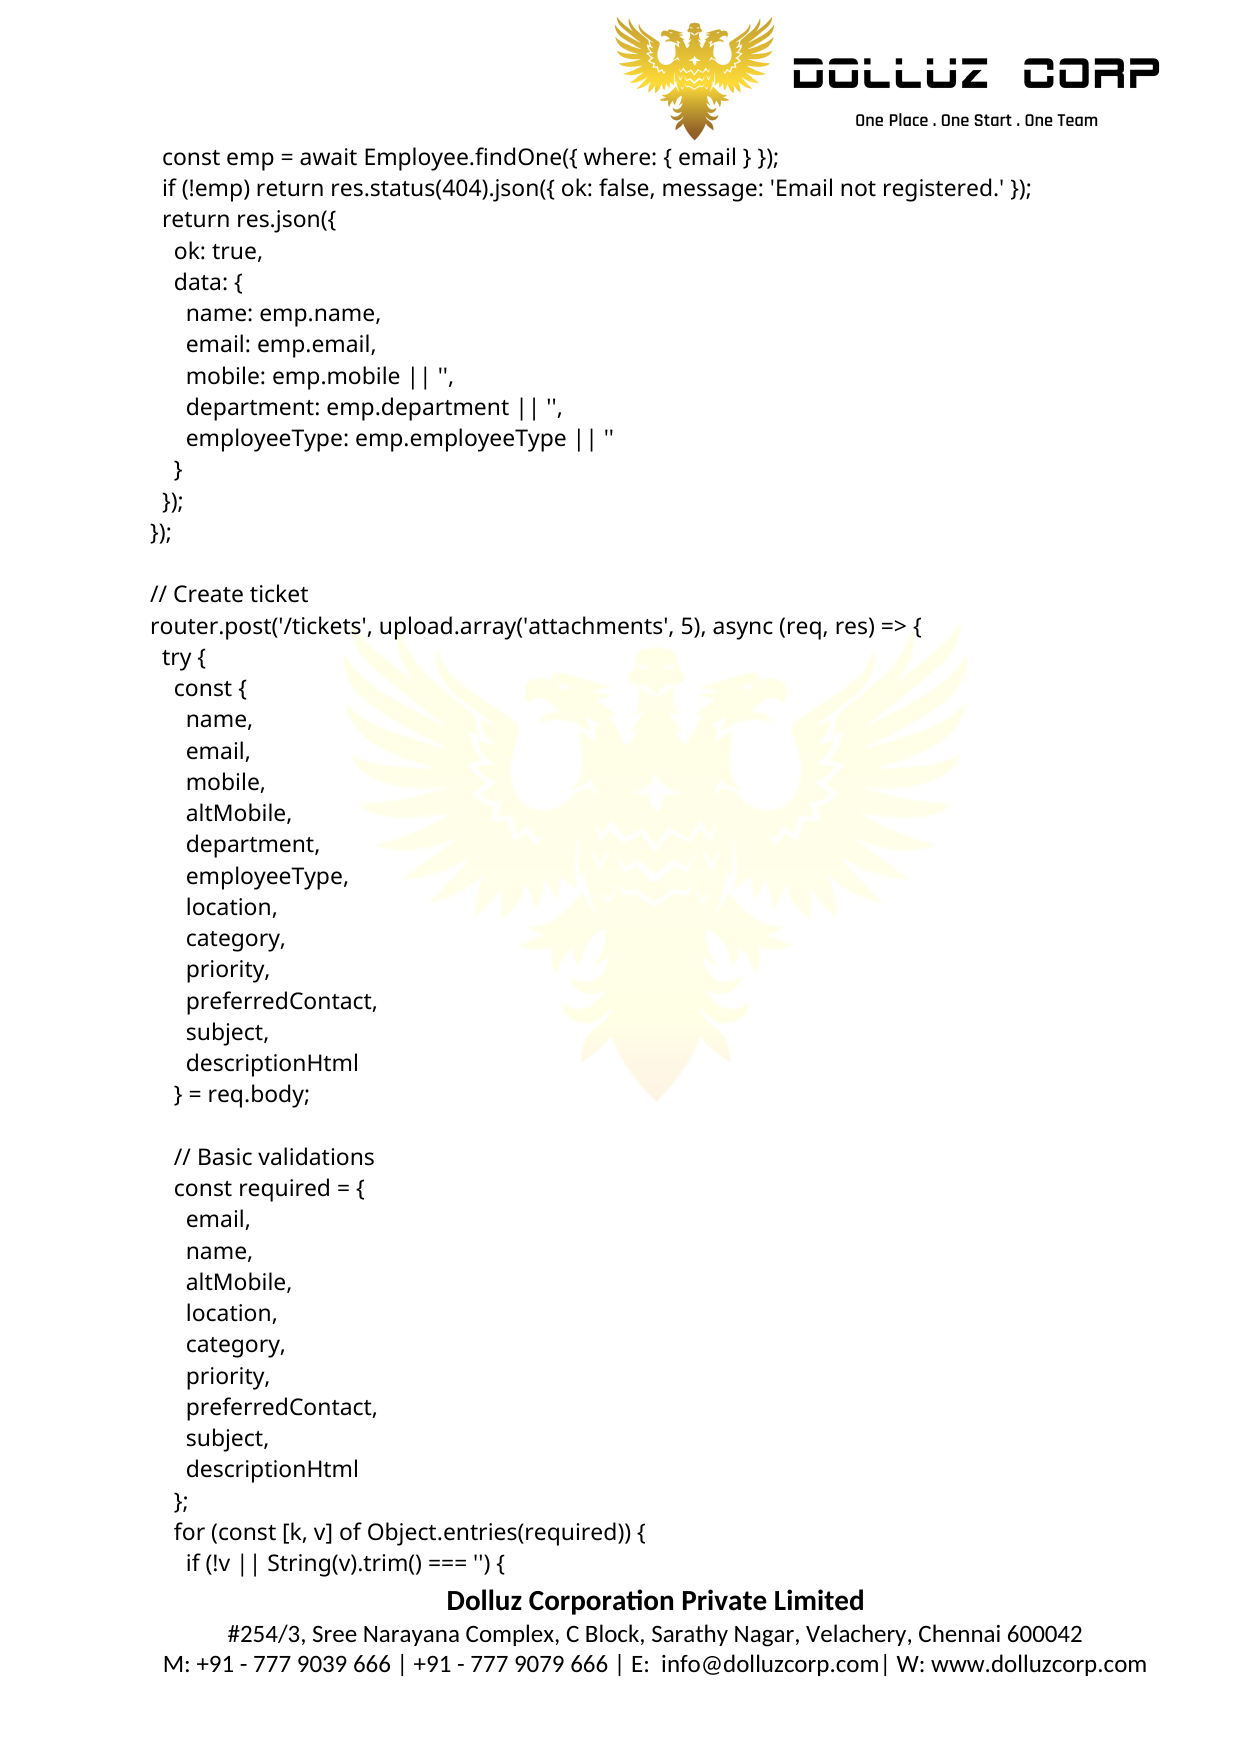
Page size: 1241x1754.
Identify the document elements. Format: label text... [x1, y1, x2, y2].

text name, [150, 1234, 1161, 1266]
text email, [150, 734, 1161, 766]
text location, [150, 1297, 1161, 1328]
text }); [150, 516, 1161, 547]
text category, [150, 1328, 1161, 1359]
text router.post('/tickets', upload.array('attachments', 5), async (req, res) => { [150, 609, 1161, 641]
text altMobile, [150, 1266, 1161, 1297]
text if (!v || String(v).trim() === '') { [150, 1547, 1161, 1578]
text } [150, 453, 1161, 484]
text employeeType, [150, 859, 1161, 891]
text preferredContact, [150, 984, 1161, 1016]
text for (const [k, v] of Object.entries(required)) { [150, 1516, 1161, 1547]
text const required = { [150, 1172, 1161, 1203]
text priority, [150, 1359, 1161, 1391]
text mobile, [150, 766, 1161, 797]
text const emp = await Employee.findOne({ where: { email } }); [150, 141, 1161, 172]
text preferredContact, [150, 1391, 1161, 1422]
text if (!emp) return res.status(404).json({ ok: false, message: 'Email not registered.' }); [150, 172, 1161, 203]
text }); [150, 484, 1161, 516]
text // Create ticket [150, 578, 1161, 609]
text // Basic validations [150, 1141, 1161, 1172]
text subject, [150, 1016, 1161, 1047]
text priority, [150, 953, 1161, 984]
text location, [150, 891, 1161, 922]
text mobile: emp.mobile || '', [150, 359, 1161, 391]
text data: { [150, 266, 1161, 297]
text descriptionHtml [150, 1047, 1161, 1078]
text ok: true, [150, 234, 1161, 266]
text email: emp.email, [150, 328, 1161, 359]
text const { [150, 672, 1161, 703]
text name: emp.name, [150, 297, 1161, 328]
text email, [150, 1203, 1161, 1234]
text name, [150, 703, 1161, 734]
text try { [150, 641, 1161, 672]
text } = req.body; [150, 1078, 1161, 1109]
text department: emp.department || '', [150, 391, 1161, 422]
text department, [150, 828, 1161, 859]
text employeeType: emp.employeeType || '' [150, 422, 1161, 453]
text }; [150, 1484, 1161, 1516]
text subject, [150, 1422, 1161, 1453]
text altMobile, [150, 797, 1161, 828]
text return res.json({ [150, 203, 1161, 234]
picture [611, 14, 1162, 141]
text category, [150, 922, 1161, 953]
text descriptionHtml [150, 1453, 1161, 1484]
